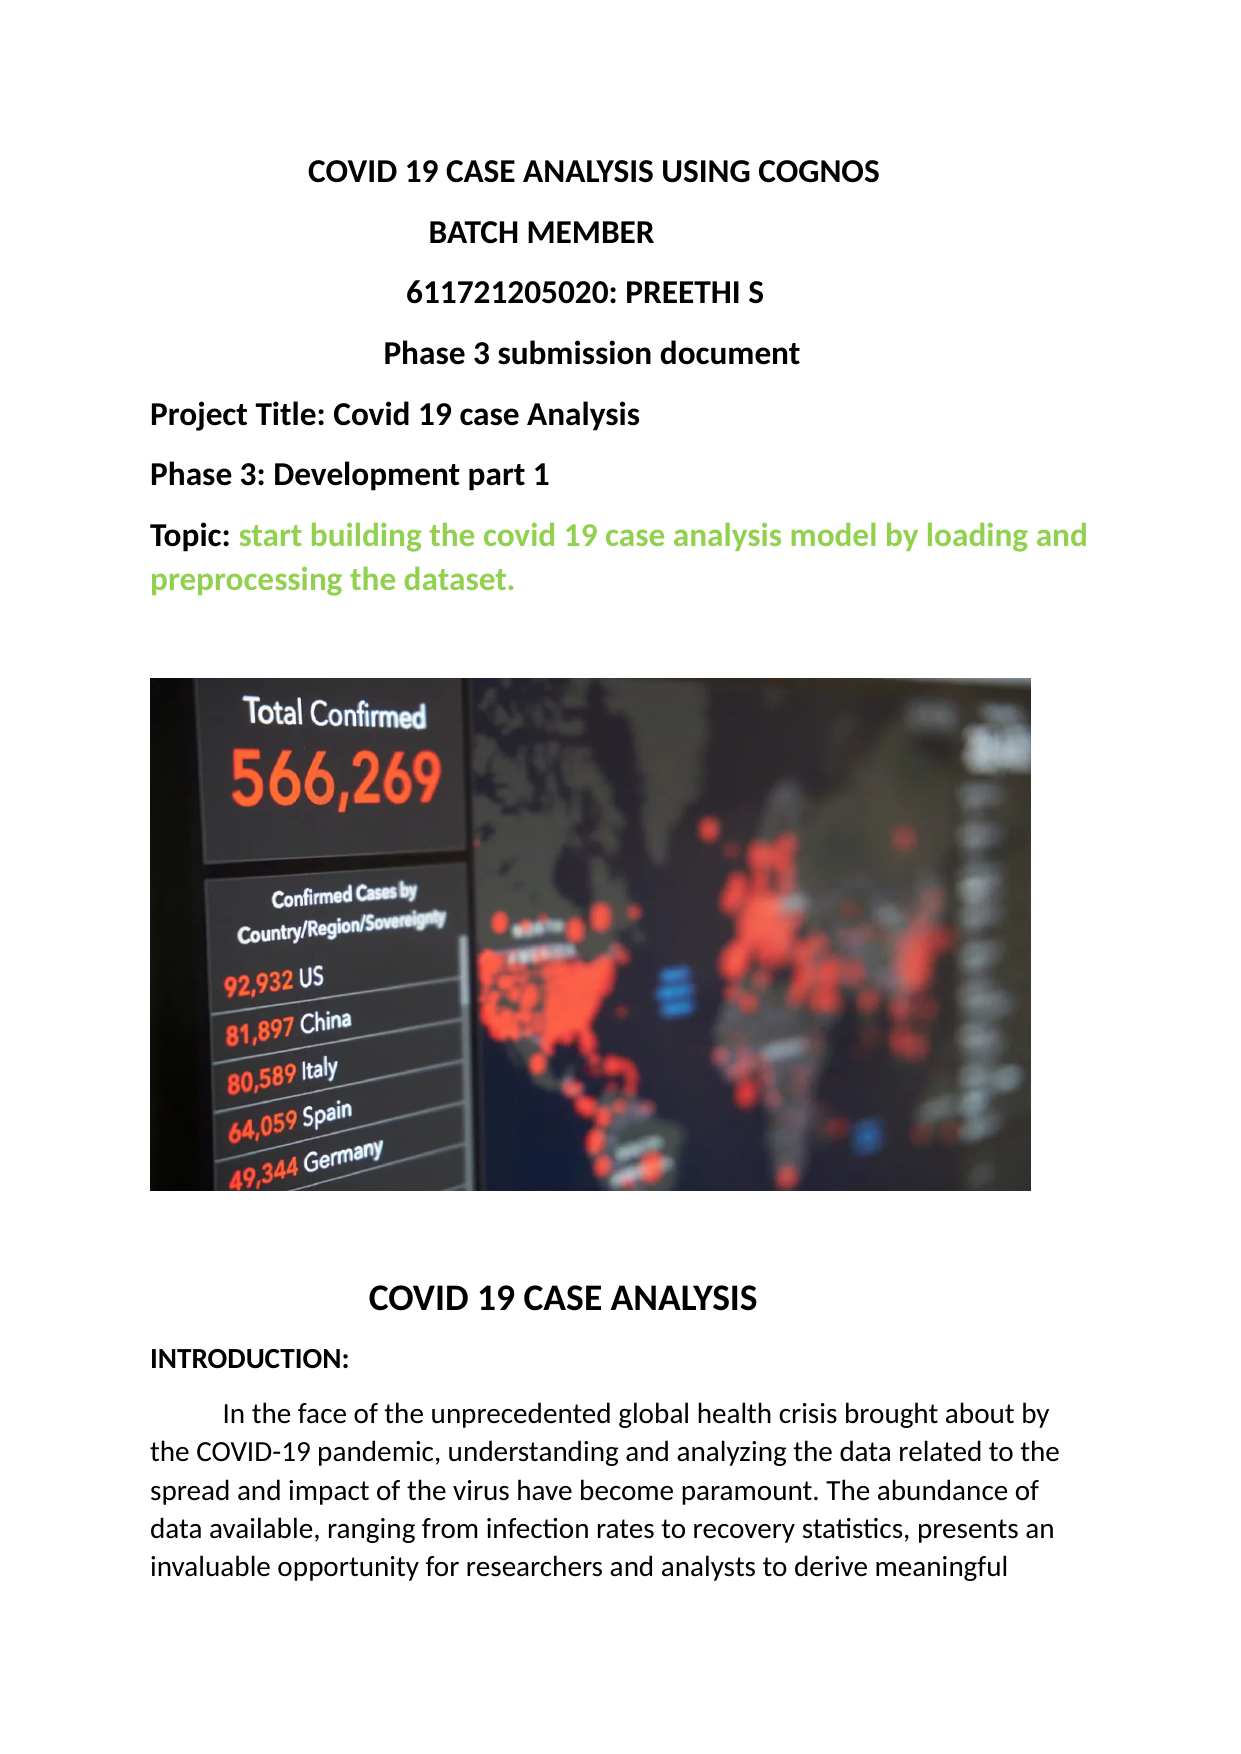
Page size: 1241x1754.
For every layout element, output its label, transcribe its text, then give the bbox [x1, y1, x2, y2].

text Topic: start building the covid 19 case analysis model by loading and preprocessing the dataset. [150, 514, 1090, 598]
text 611721205020: PREETHI S [150, 271, 1090, 312]
text BATCH MEMBER [150, 211, 1090, 251]
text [150, 1395, 1090, 1584]
text INTRODUCTION: [150, 1340, 1090, 1375]
text Phase 3 submission document [150, 332, 1090, 373]
text COVID 19 CASE ANALYSIS [150, 1273, 1090, 1319]
text COVID 19 CASE ANALYSIS USING COGNOS [150, 150, 1090, 191]
text Phase 3: Development part 1 [150, 453, 1090, 494]
text Project Title: Covid 19 case Analysis [150, 392, 1090, 433]
picture [150, 678, 1032, 1194]
